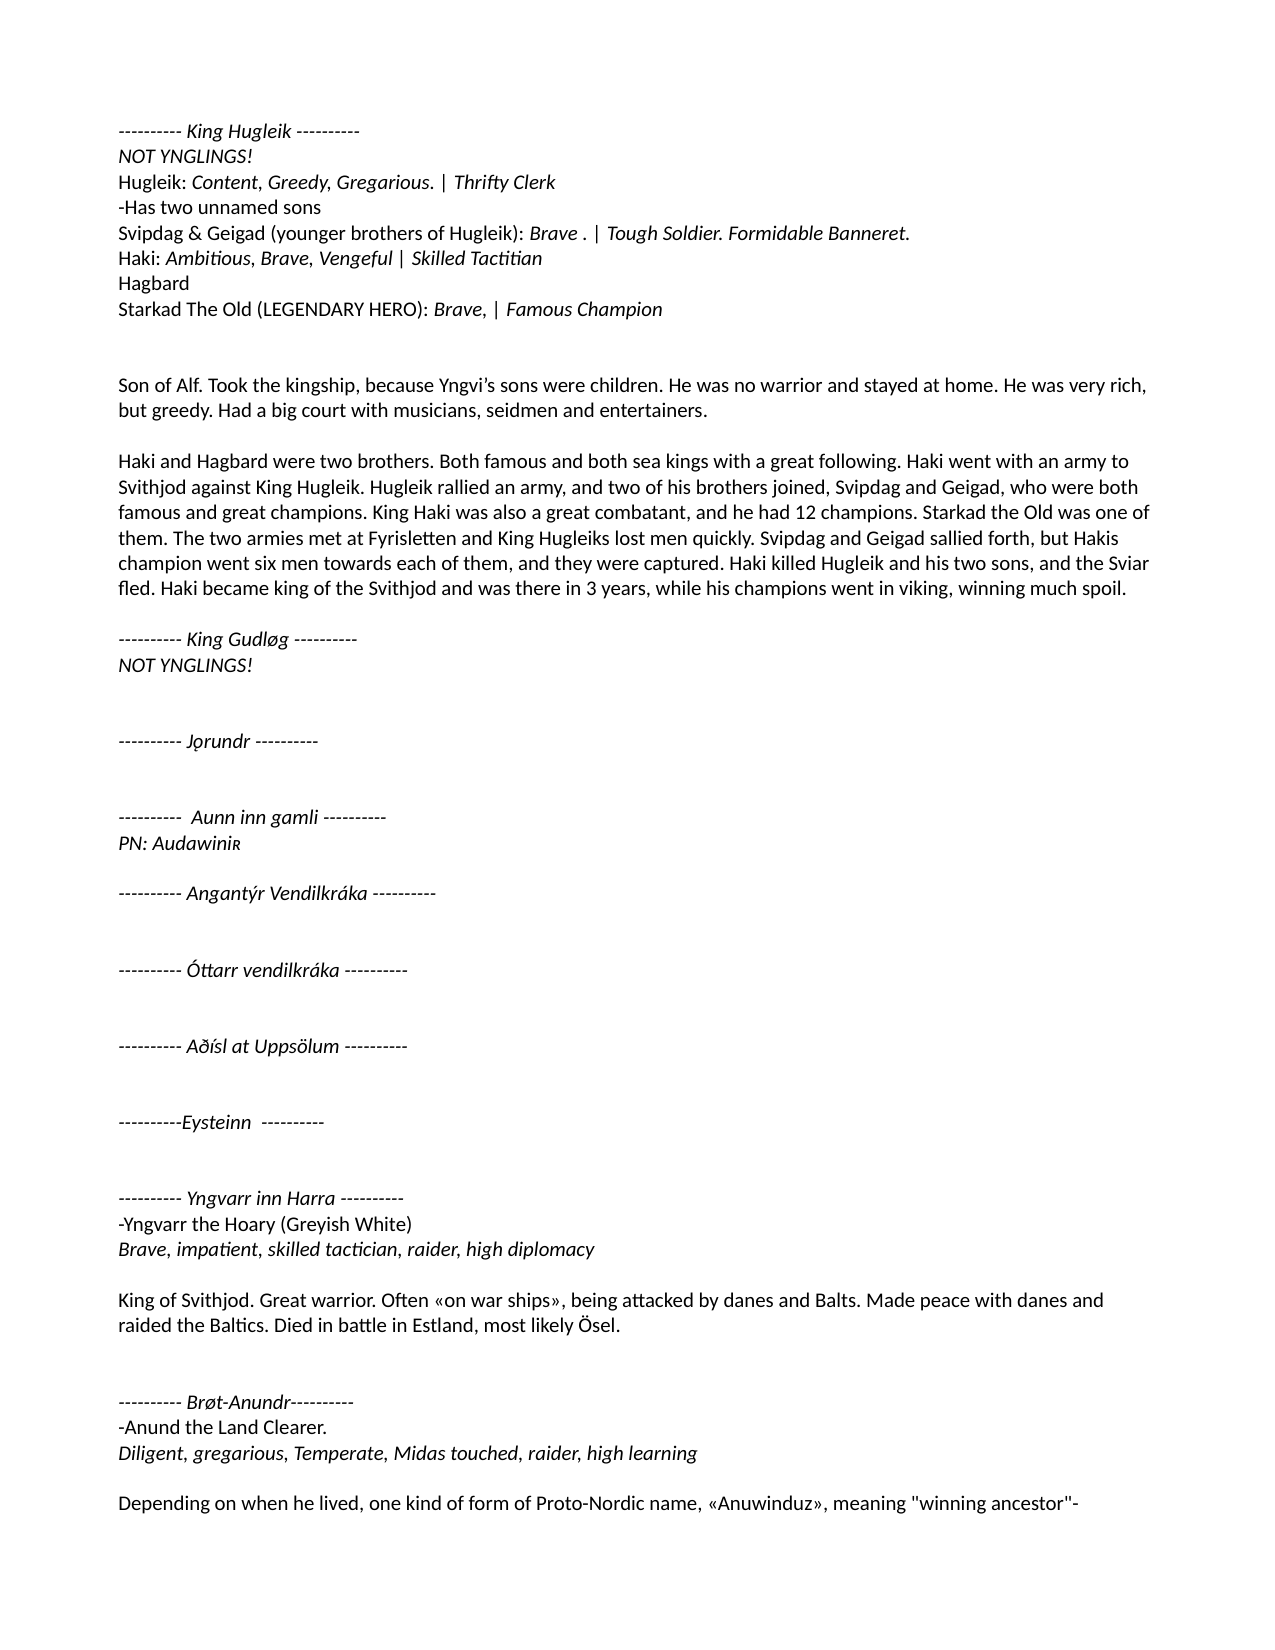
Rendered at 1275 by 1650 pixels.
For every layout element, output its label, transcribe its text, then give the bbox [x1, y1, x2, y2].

text ---------- Yngvarr inn Harra ---------- [118, 1186, 1157, 1211]
text Haki and Hagbard were two brothers. Both famous and both sea kings with a great following. Haki went with an army to Svithjod against King Hugleik. Hugleik rallied an army, and two of his brothers joined, Svipdag and Geigad, who were both famous and great champions. King Haki was also a great combatant, and he had 12 champions. Starkad the Old was one of them. The two armies met at Fyrisletten and King Hugleiks lost men quickly. Svipdag and Geigad sallied forth, but Hakis champion went six men towards each of them, and they were captured. Haki killed Hugleik and his two sons, and the Sviar fled. Haki became king of the Svithjod and was there in 3 years, while his champions went in viking, winning much spoil. [118, 448, 1157, 601]
text ---------- Jǫrundr ---------- [118, 728, 1157, 753]
text Haki: Ambitious, Brave, Vengeful | Skilled Tactitian [118, 245, 1157, 271]
text Hugleik: Content, Greedy, Gregarious. | Thrifty Clerk [118, 169, 1157, 194]
text NOT YNGLINGS! [118, 652, 1157, 677]
text Son of Alf. Took the kingship, because Yngvi’s sons were children. He was no warrior and stayed at home. He was very rich, but greedy. Had a big court with musicians, seidmen and entertainers. [118, 372, 1157, 423]
text Diligent, gregarious, Temperate, Midas touched, raider, high learning [118, 1440, 1157, 1465]
text -Has two unnamed sons [118, 194, 1157, 220]
text Brave, impatient, skilled tactician, raider, high diplomacy [118, 1236, 1157, 1262]
text -Yngvarr the Hoary (Greyish White) [118, 1211, 1157, 1236]
text ---------- Óttarr vendilkráka ---------- [118, 957, 1157, 982]
text ---------- Aunn inn gamli ---------- [118, 804, 1157, 830]
text Starkad The Old (LEGENDARY HERO): Brave, | Famous Champion [118, 296, 1157, 321]
text ----------Eysteinn ---------- [118, 1109, 1157, 1135]
text ---------- Angantýr Vendilkráka ---------- [118, 881, 1157, 906]
text King of Svithjod. Great warrior. Often «on war ships», being attacked by danes and Balts. Made peace with danes and raided the Baltics. Died in battle in Estland, most likely Ösel. [118, 1287, 1157, 1338]
text PN: Audawiniʀ [118, 830, 1157, 855]
text Depending on when he lived, one kind of form of Proto-Nordic name, «Anuwinduz», meaning "winning ancestor"- [118, 1491, 1157, 1516]
text ---------- King Gudløg ---------- [118, 626, 1157, 652]
text -Anund the Land Clearer. [118, 1414, 1157, 1440]
text Hagbard [118, 271, 1157, 296]
text ---------- King Hugleik ---------- [118, 118, 1157, 143]
text ---------- Brøt-Anundr---------- [118, 1389, 1157, 1414]
text NOT YNGLINGS! [118, 143, 1157, 169]
text Svipdag & Geigad (younger brothers of Hugleik): Brave . | Tough Soldier. Formidable Banneret. [118, 220, 1157, 245]
text ---------- Aðísl at Uppsölum ---------- [118, 1033, 1157, 1058]
